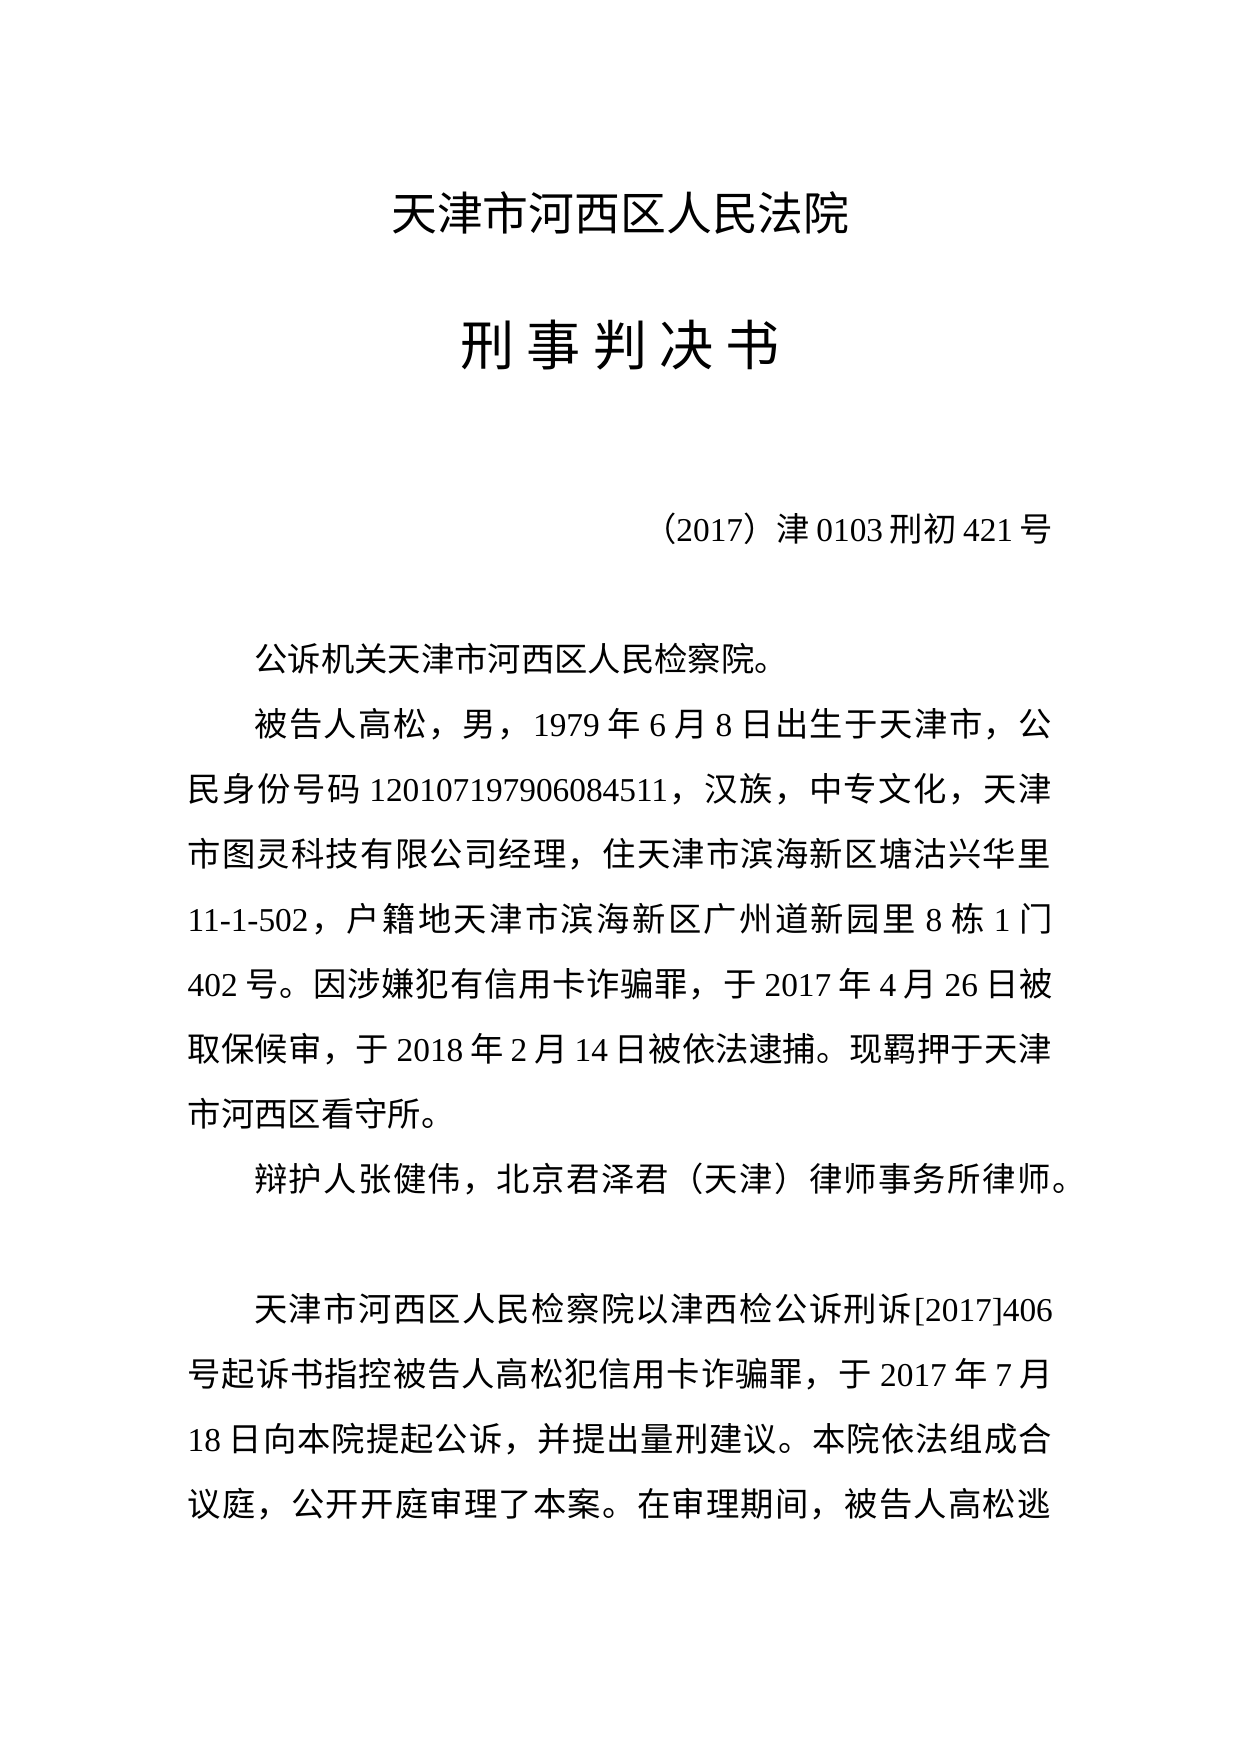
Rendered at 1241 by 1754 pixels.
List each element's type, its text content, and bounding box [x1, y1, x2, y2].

text 天津市河西区人民法院 [187, 162, 1053, 259]
text 辩护人张健伟，北京君泽君（天津）律师事务所律师。 [187, 1144, 1053, 1274]
text 刑 事 判 决 书 [187, 293, 1053, 390]
text 被告人高松，男，1979年6月8日出生于天津市，公民身份号码120107197906084511，汉族，中专文化，天津市图灵科技有限公司经理，住天津市滨海新区塘沽兴华里11-1-502，户籍地天津市滨海新区广州道新园里8栋1门402号。因涉嫌犯有信用卡诈骗罪，于2017年4月26日被取保候审，于2018年2月14日被依法逮捕。现羁押于天津市河西区看守所。 [187, 689, 1053, 1144]
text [187, 1274, 1053, 1534]
text （2017）津0103刑初421号 [187, 494, 1053, 559]
text 公诉机关天津市河西区人民检察院。 [187, 624, 1053, 689]
